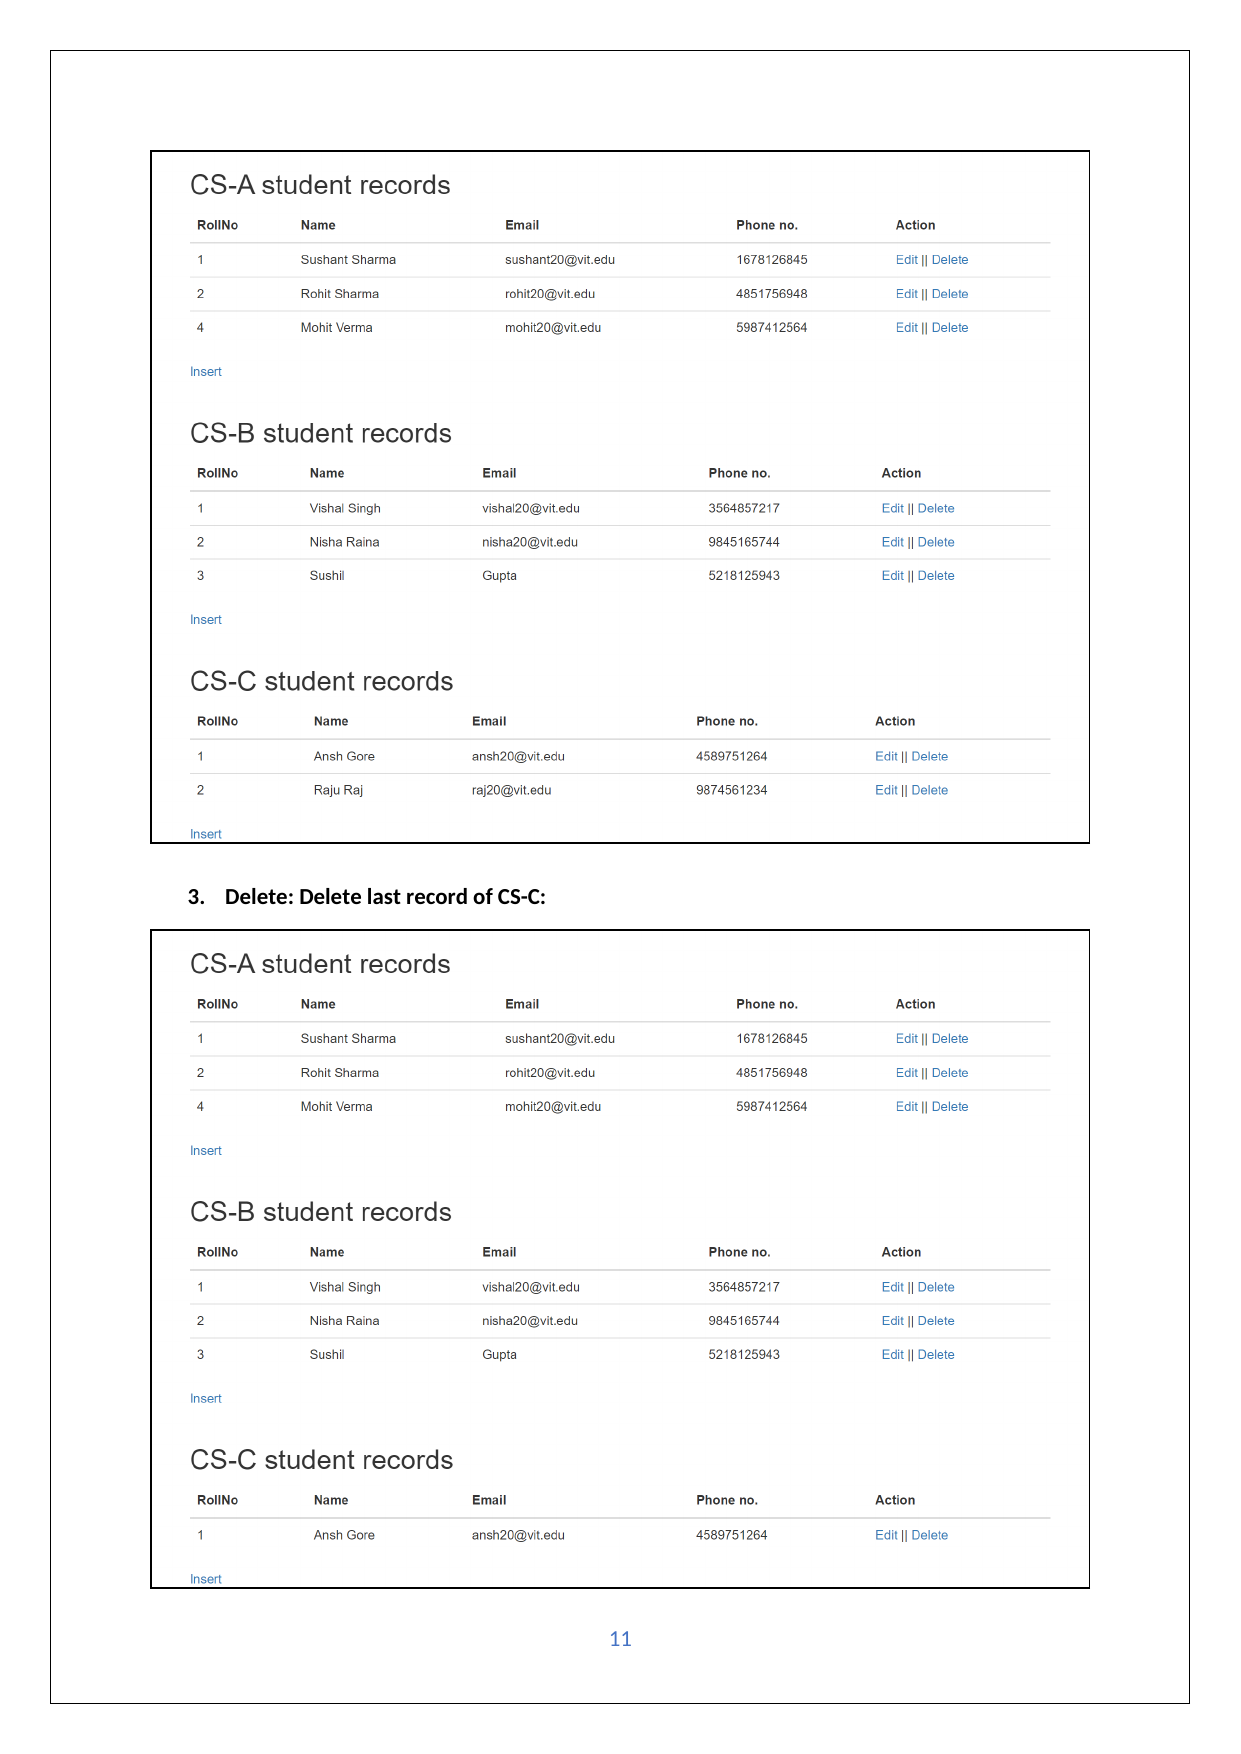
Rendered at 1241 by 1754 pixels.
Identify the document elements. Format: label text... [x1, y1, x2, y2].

picture [152, 931, 1089, 1587]
list Delete: Delete last record of CS-C: [187, 882, 1090, 910]
picture [152, 152, 1089, 842]
